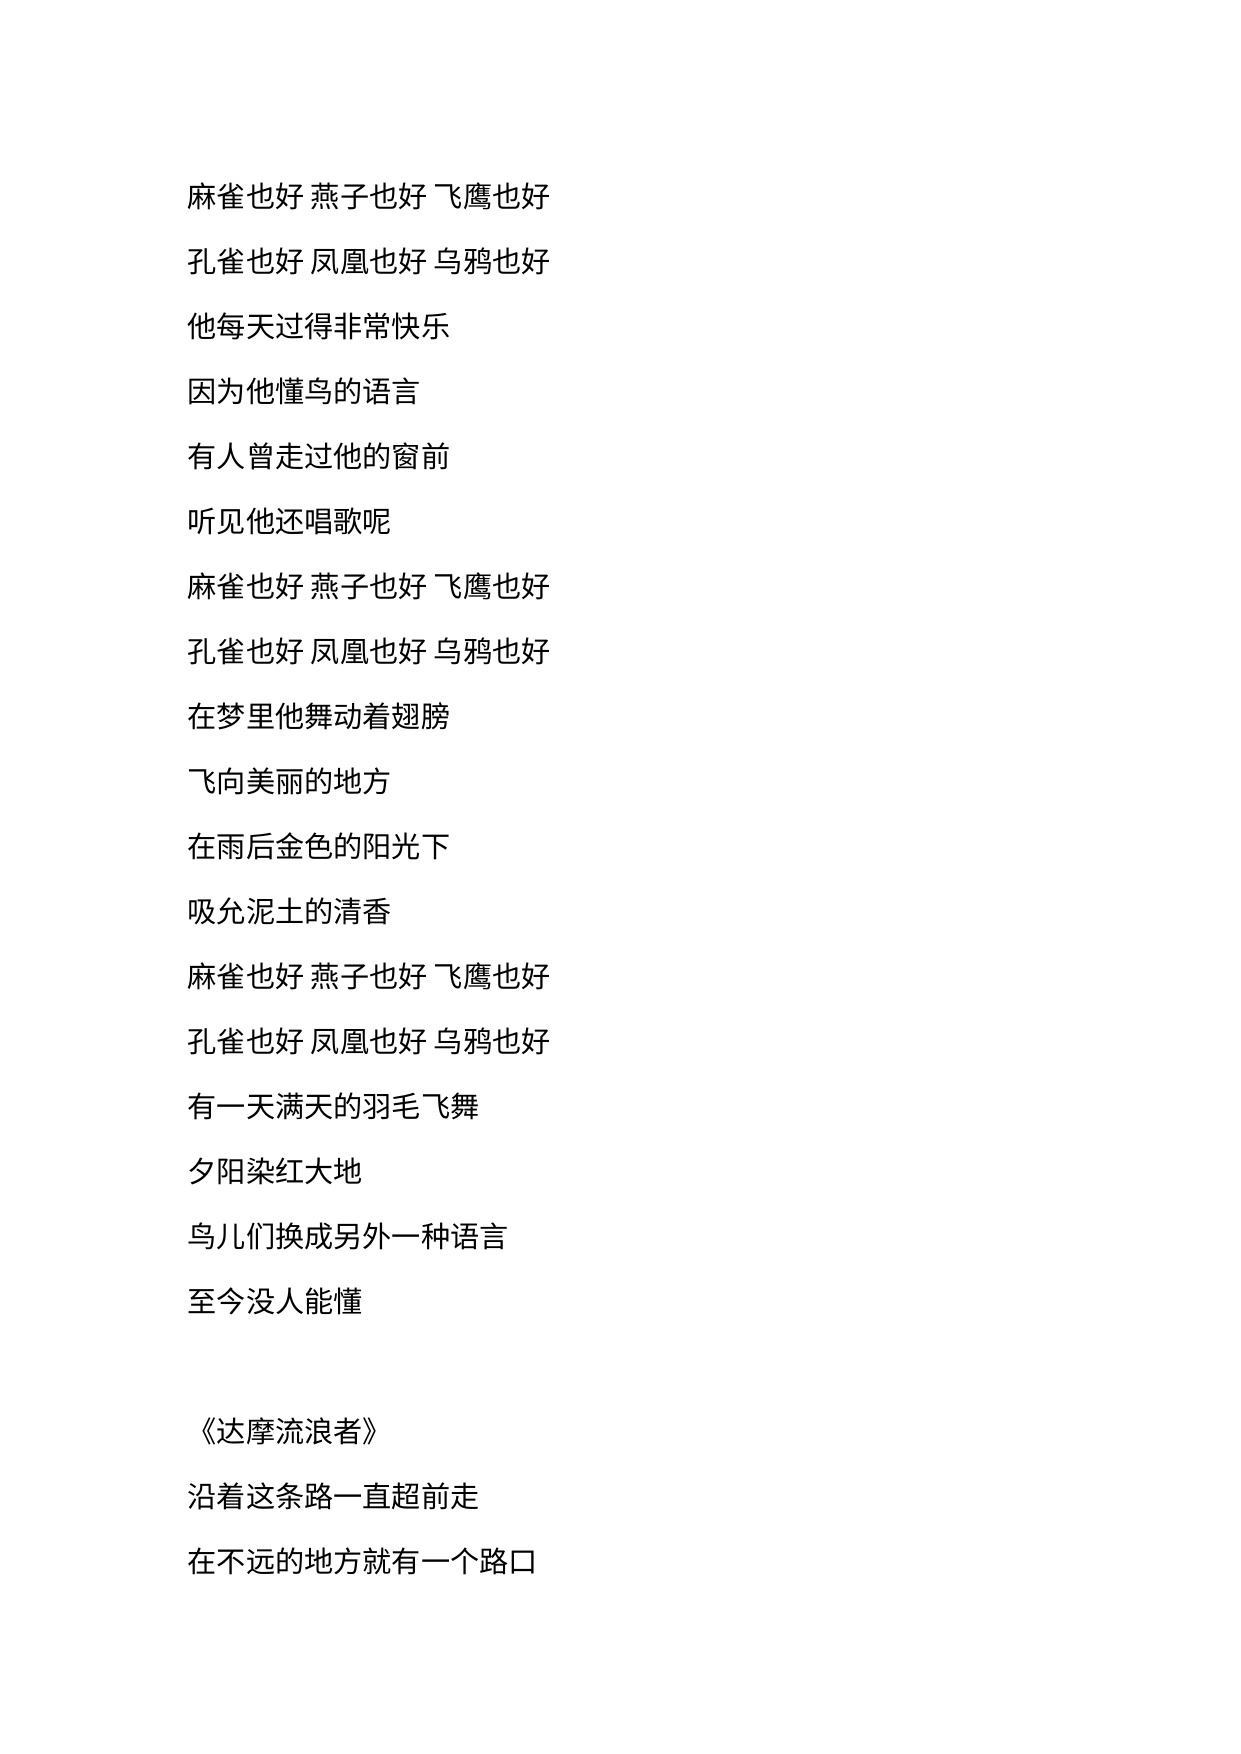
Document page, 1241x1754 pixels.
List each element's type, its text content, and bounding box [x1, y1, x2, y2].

text 在雨后金色的阳光下 [187, 812, 1053, 877]
text 《达摩流浪者》 [187, 1397, 1053, 1462]
text 在梦里他舞动着翅膀 [187, 682, 1053, 747]
text 吸允泥土的清香 [187, 877, 1053, 942]
text 因为他懂鸟的语言 [187, 357, 1053, 422]
text 麻雀也好 燕子也好 飞鹰也好 [187, 942, 1053, 1007]
text 至今没人能懂 [187, 1267, 1053, 1332]
text 有一天满天的羽毛飞舞 [187, 1072, 1053, 1137]
text 孔雀也好 凤凰也好 乌鸦也好 [187, 1007, 1053, 1072]
text 在不远的地方就有一个路口 [187, 1527, 1053, 1592]
text 他每天过得非常快乐 [187, 292, 1053, 357]
text 有人曾走过他的窗前 [187, 422, 1053, 487]
text 沿着这条路一直超前走 [187, 1462, 1053, 1527]
text 飞向美丽的地方 [187, 747, 1053, 812]
text 孔雀也好 凤凰也好 乌鸦也好 [187, 227, 1053, 292]
text 夕阳染红大地 [187, 1137, 1053, 1202]
text 麻雀也好 燕子也好 飞鹰也好 [187, 162, 1053, 227]
text 听见他还唱歌呢 [187, 487, 1053, 552]
text 鸟儿们换成另外一种语言 [187, 1202, 1053, 1267]
text 麻雀也好 燕子也好 飞鹰也好 [187, 552, 1053, 617]
text 孔雀也好 凤凰也好 乌鸦也好 [187, 617, 1053, 682]
